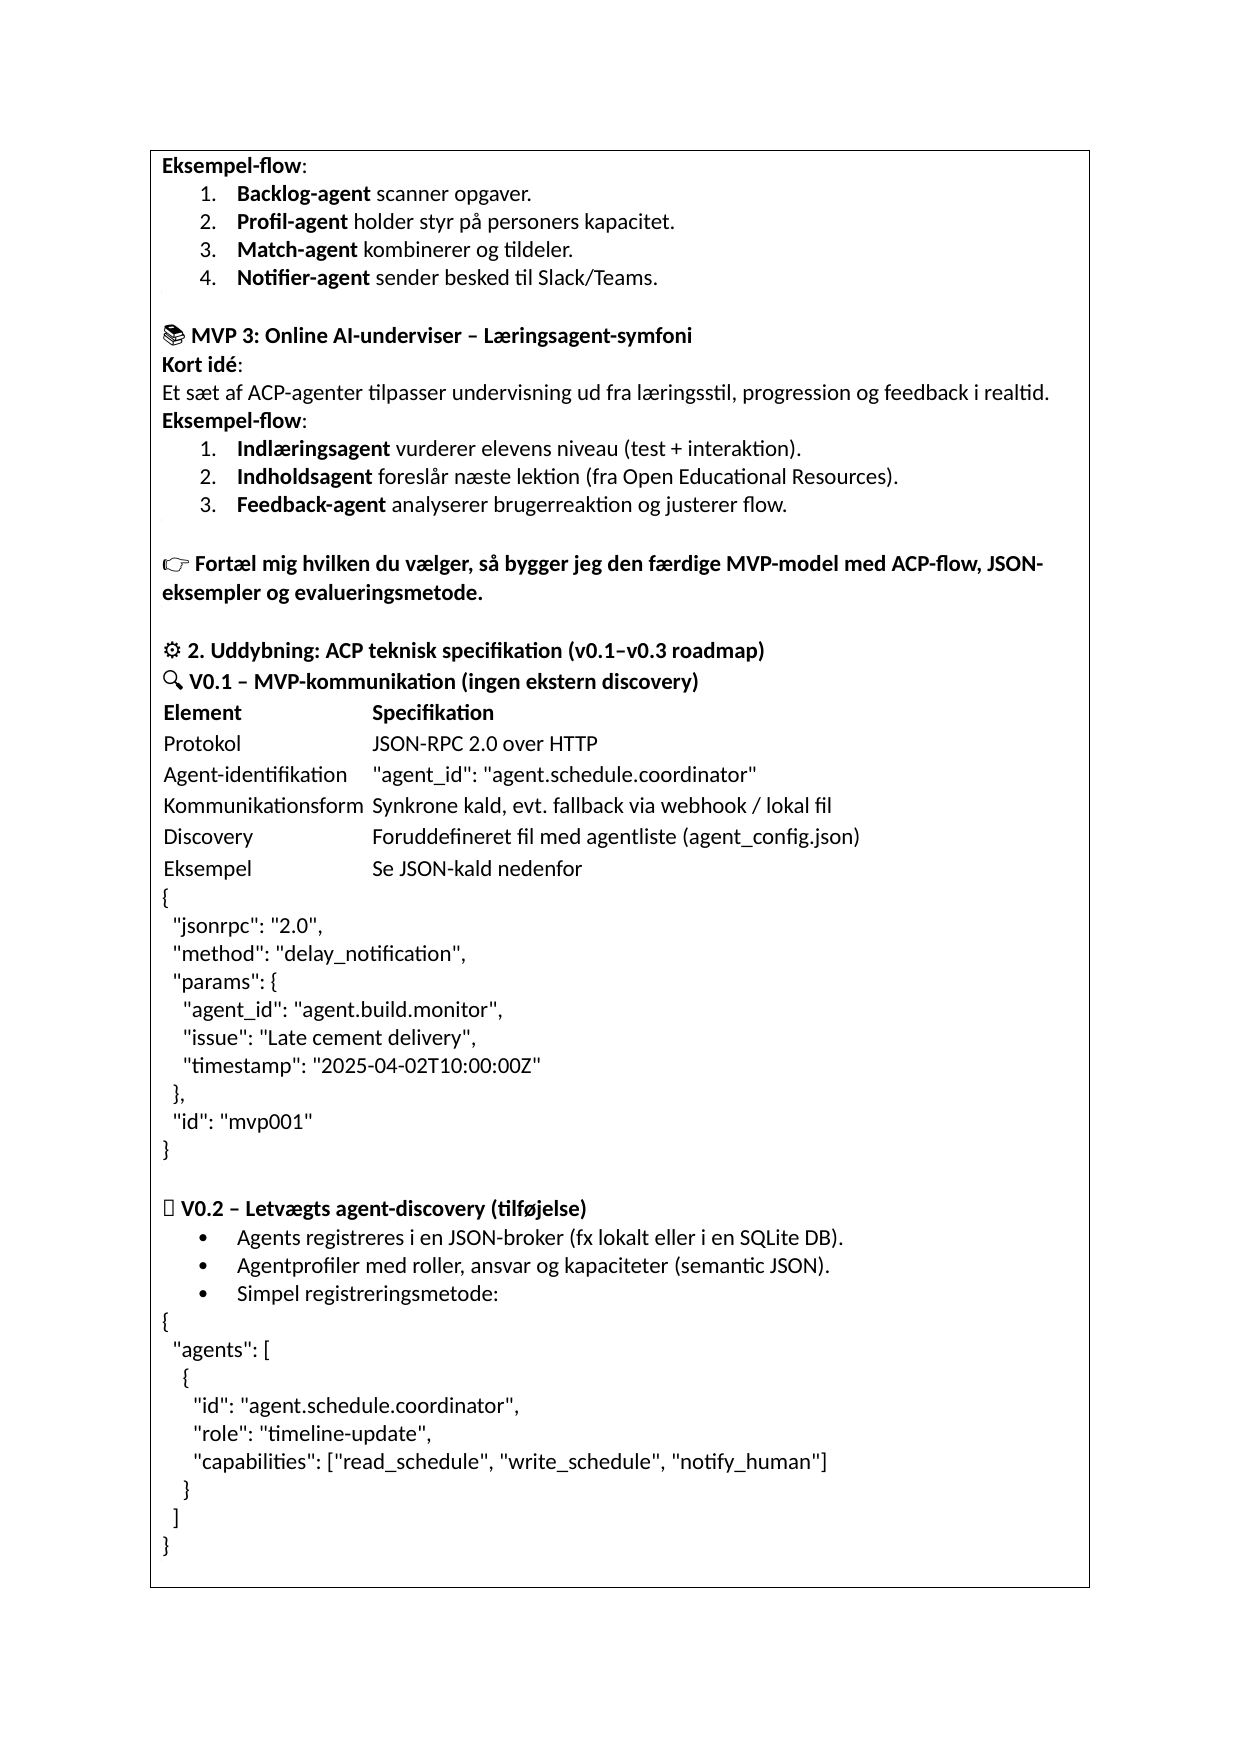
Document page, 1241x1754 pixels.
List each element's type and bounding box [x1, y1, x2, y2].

table_cell [151, 151, 1089, 1587]
